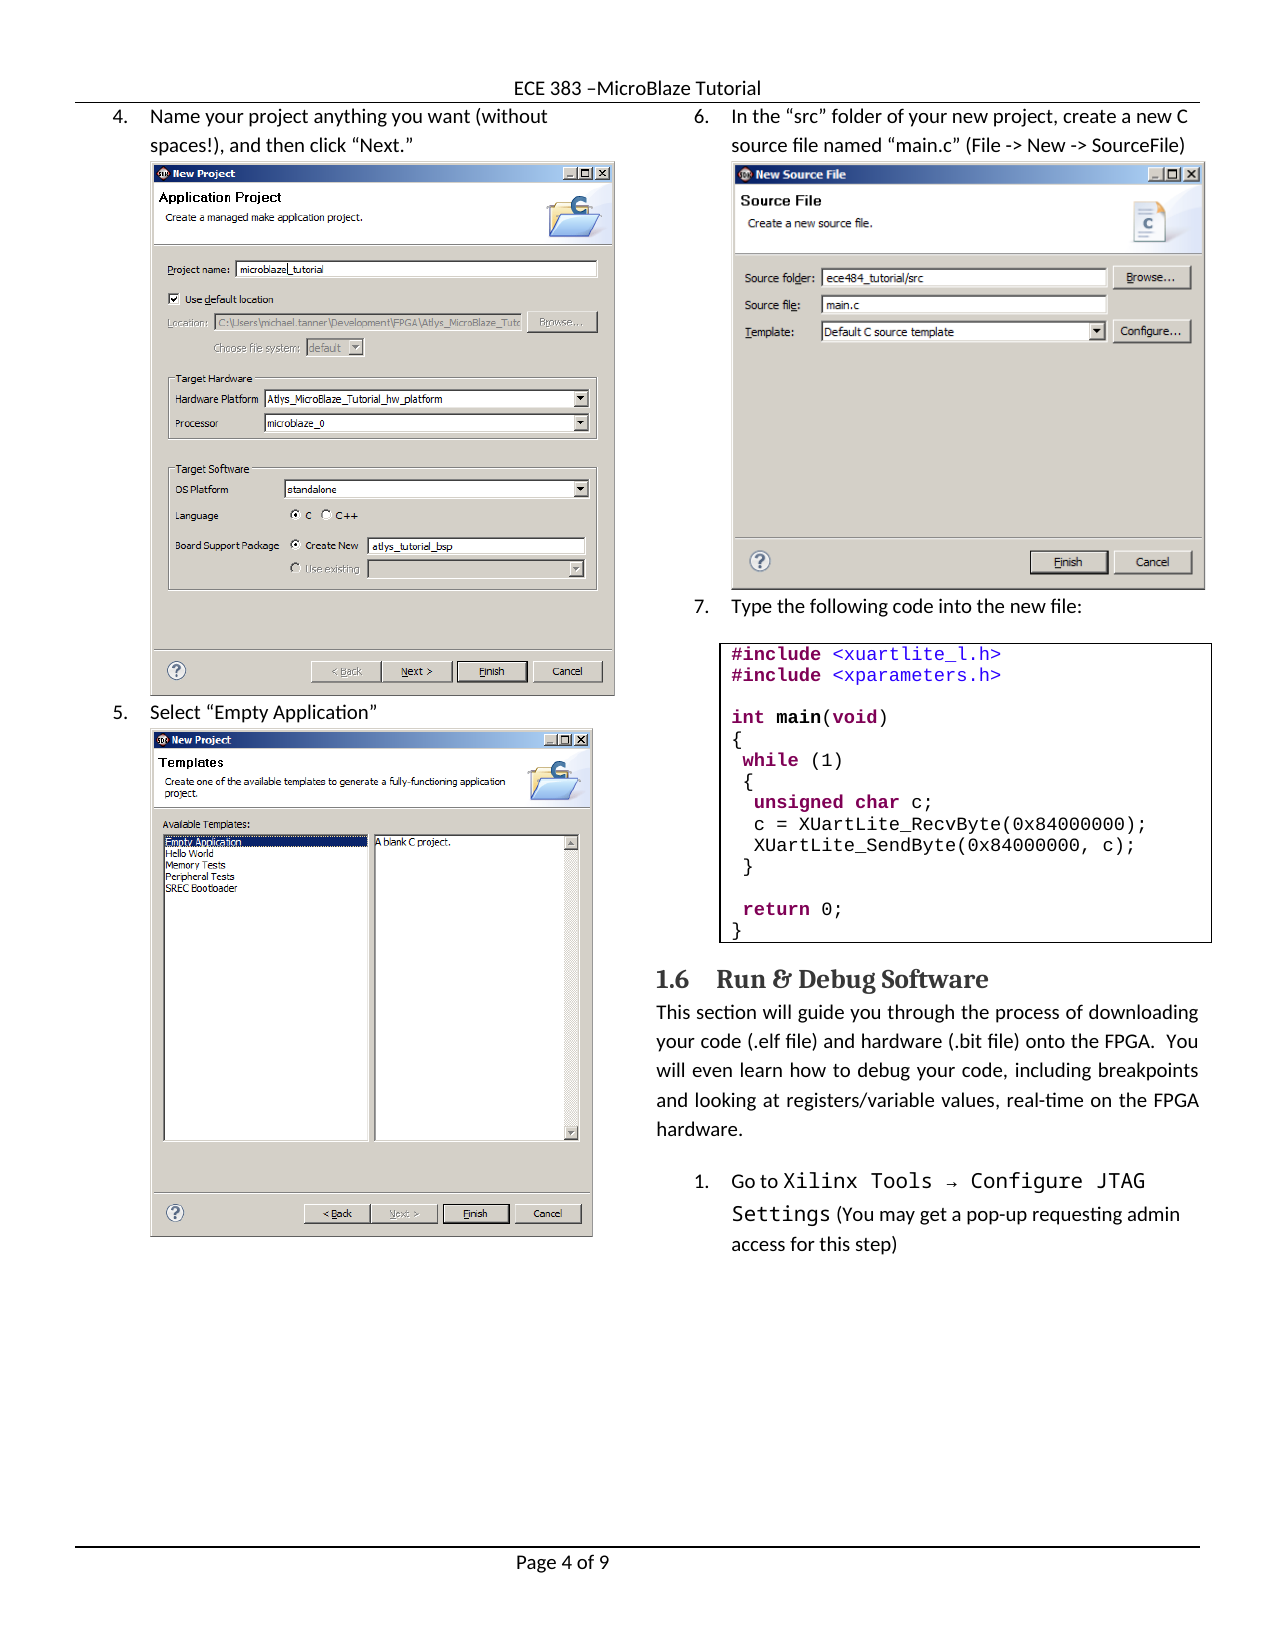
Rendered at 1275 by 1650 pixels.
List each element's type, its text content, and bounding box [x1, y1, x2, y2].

subtitle Run & Debug Software [656, 964, 1200, 995]
list Type the following code into the new file: [694, 593, 1200, 619]
picture [731, 161, 1206, 590]
picture [150, 728, 593, 1237]
list Go to Xilinx Tools → Configure JTAG Settings (You may get a pop-up requesting admin access for this step) [694, 1166, 1200, 1256]
picture [150, 161, 615, 696]
text This section will guide you through the process of downloading your code (.elf file) and hardware (.bit file) onto the FPGA. You will even learn how to debug your code, including breakpoints and looking at registers/variable values, real-time on the FPGA hardware. [656, 999, 1200, 1141]
table_header #include <xuartlite_l.h> #include <xparameters.h> int main(void) { while (1) { unsigned char c; c = XUartLite_RecvByte(0x84000000); XUartLite_SendByte(0x84000000, c); } return 0; } [721, 644, 1211, 942]
